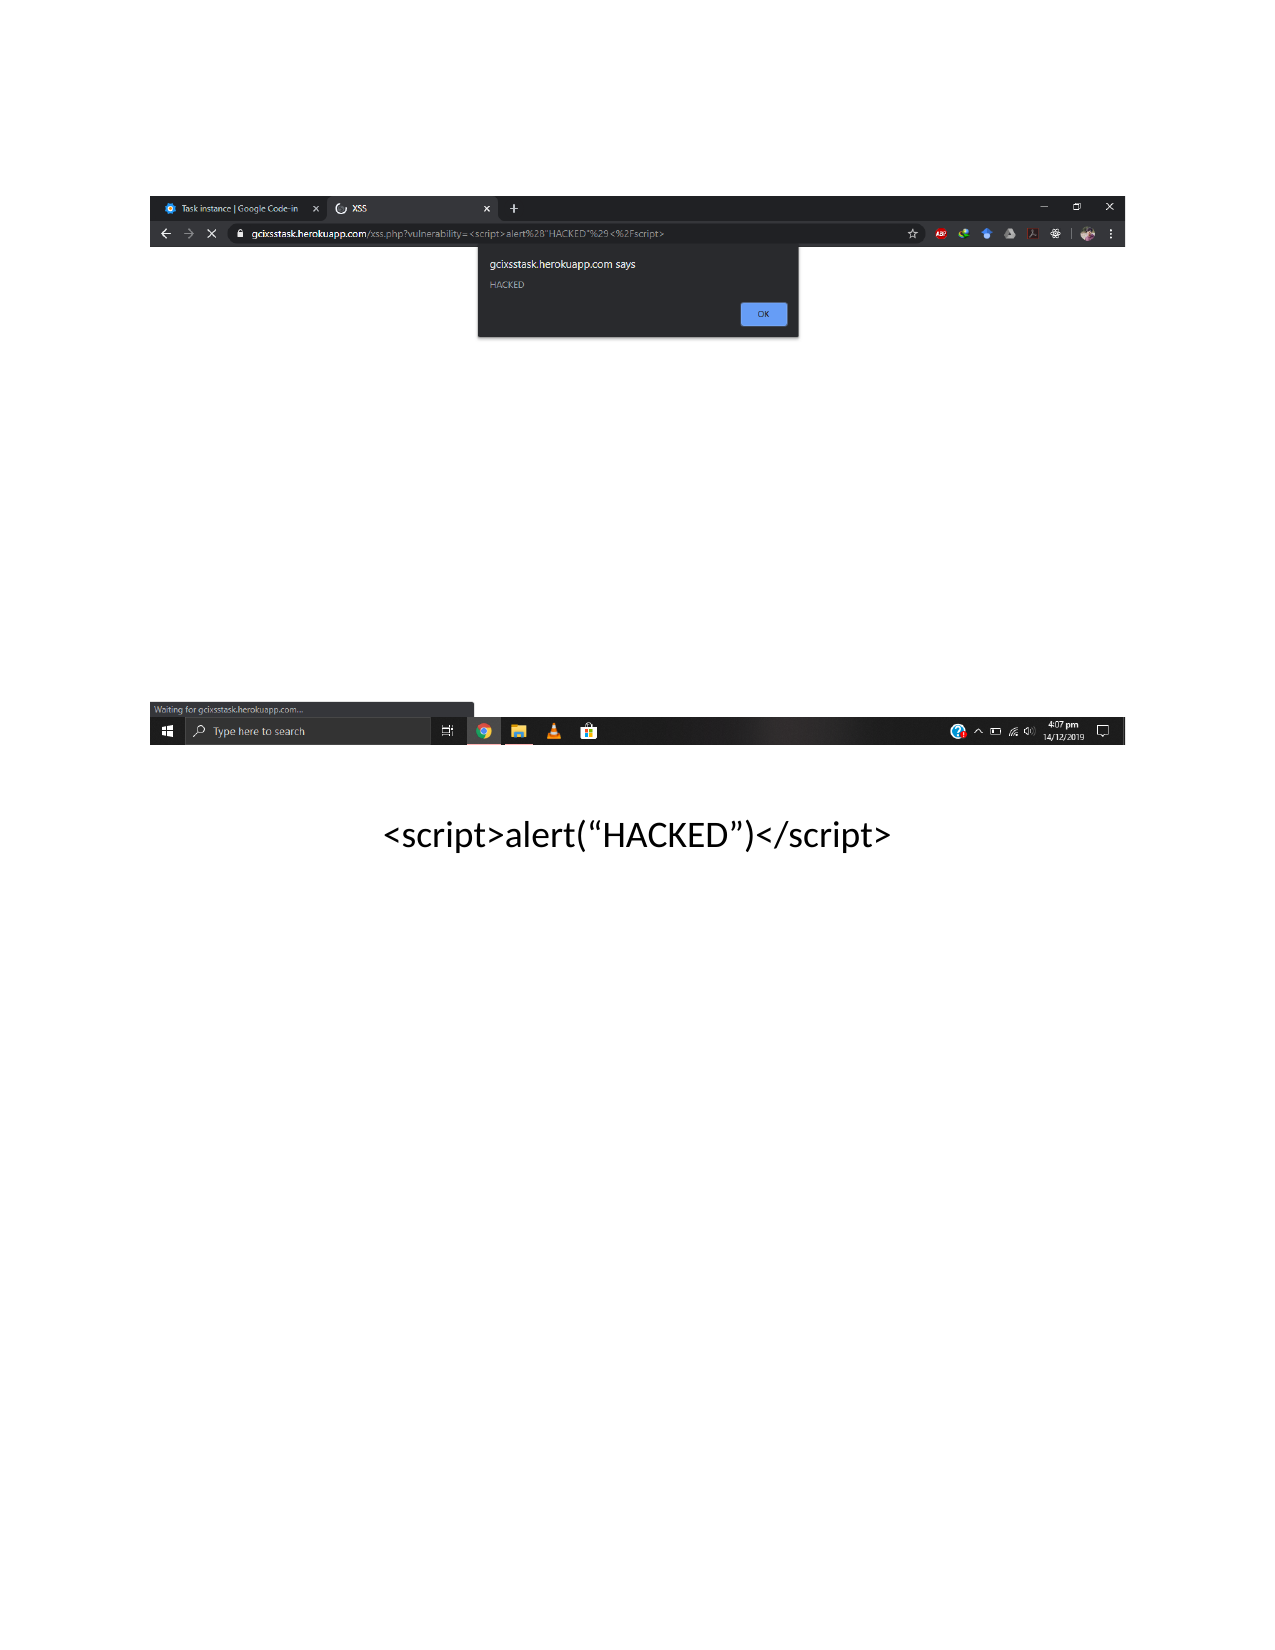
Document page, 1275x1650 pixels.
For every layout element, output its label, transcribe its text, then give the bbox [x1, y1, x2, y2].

picture [150, 196, 1125, 745]
text <script>alert(“HACKED”)</script> [150, 811, 1125, 857]
